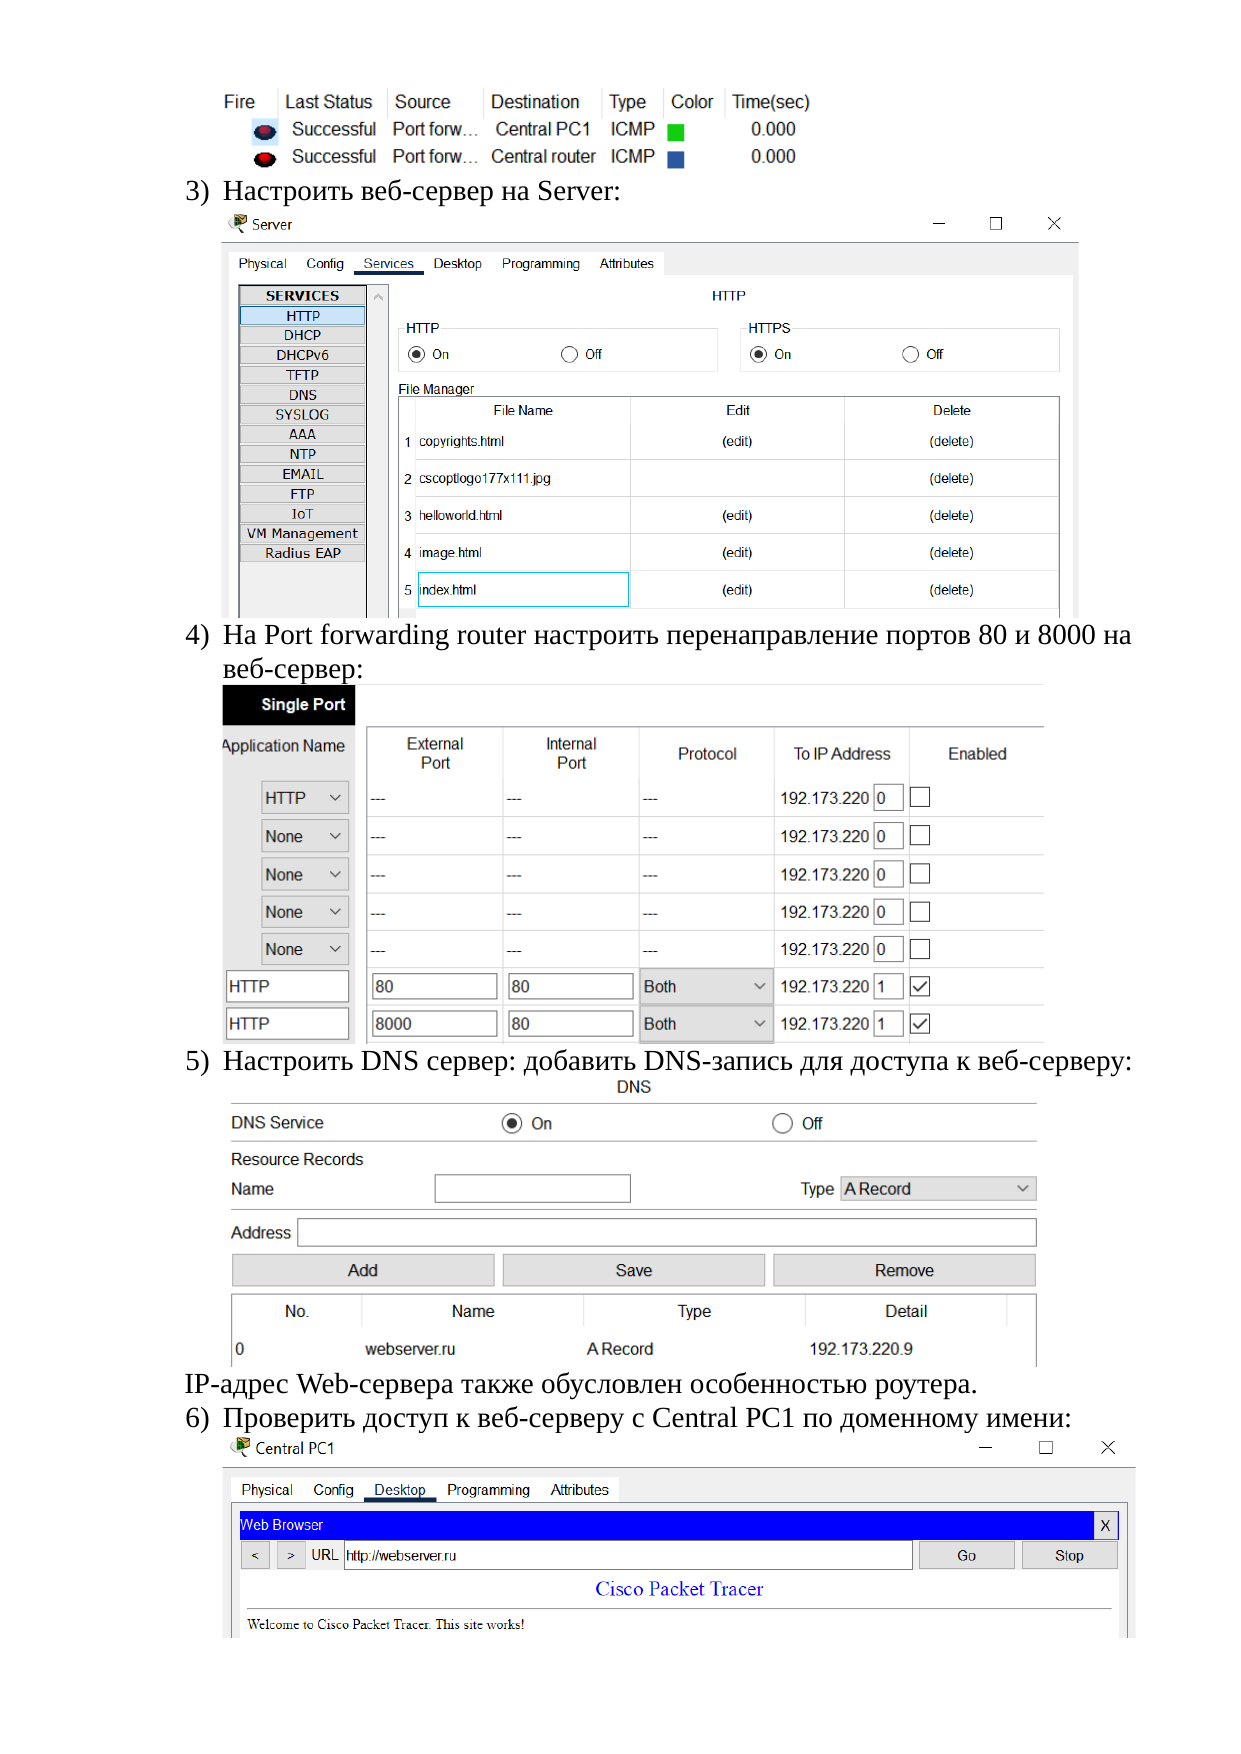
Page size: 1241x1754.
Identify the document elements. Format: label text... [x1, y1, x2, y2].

list На Port forwarding router настроить перенаправление портов 80 и 8000 на веб-сервер: [185, 617, 1152, 684]
text IP-адрес Web-сервера также обусловлен особенностью роутера. [148, 1367, 1152, 1400]
list Настроить веб-сервер на Server: [185, 173, 1152, 207]
picture [222, 1076, 1044, 1367]
picture [221, 88, 815, 174]
picture [222, 1433, 1136, 1638]
picture [221, 207, 1079, 618]
list Проверить доступ к веб-серверу с Central PC1 по доменному имени: [185, 1400, 1152, 1434]
list Настроить DNS сервер: добавить DNS-запись для доступа к веб-серверу: [185, 1043, 1152, 1077]
picture [222, 684, 1044, 1044]
